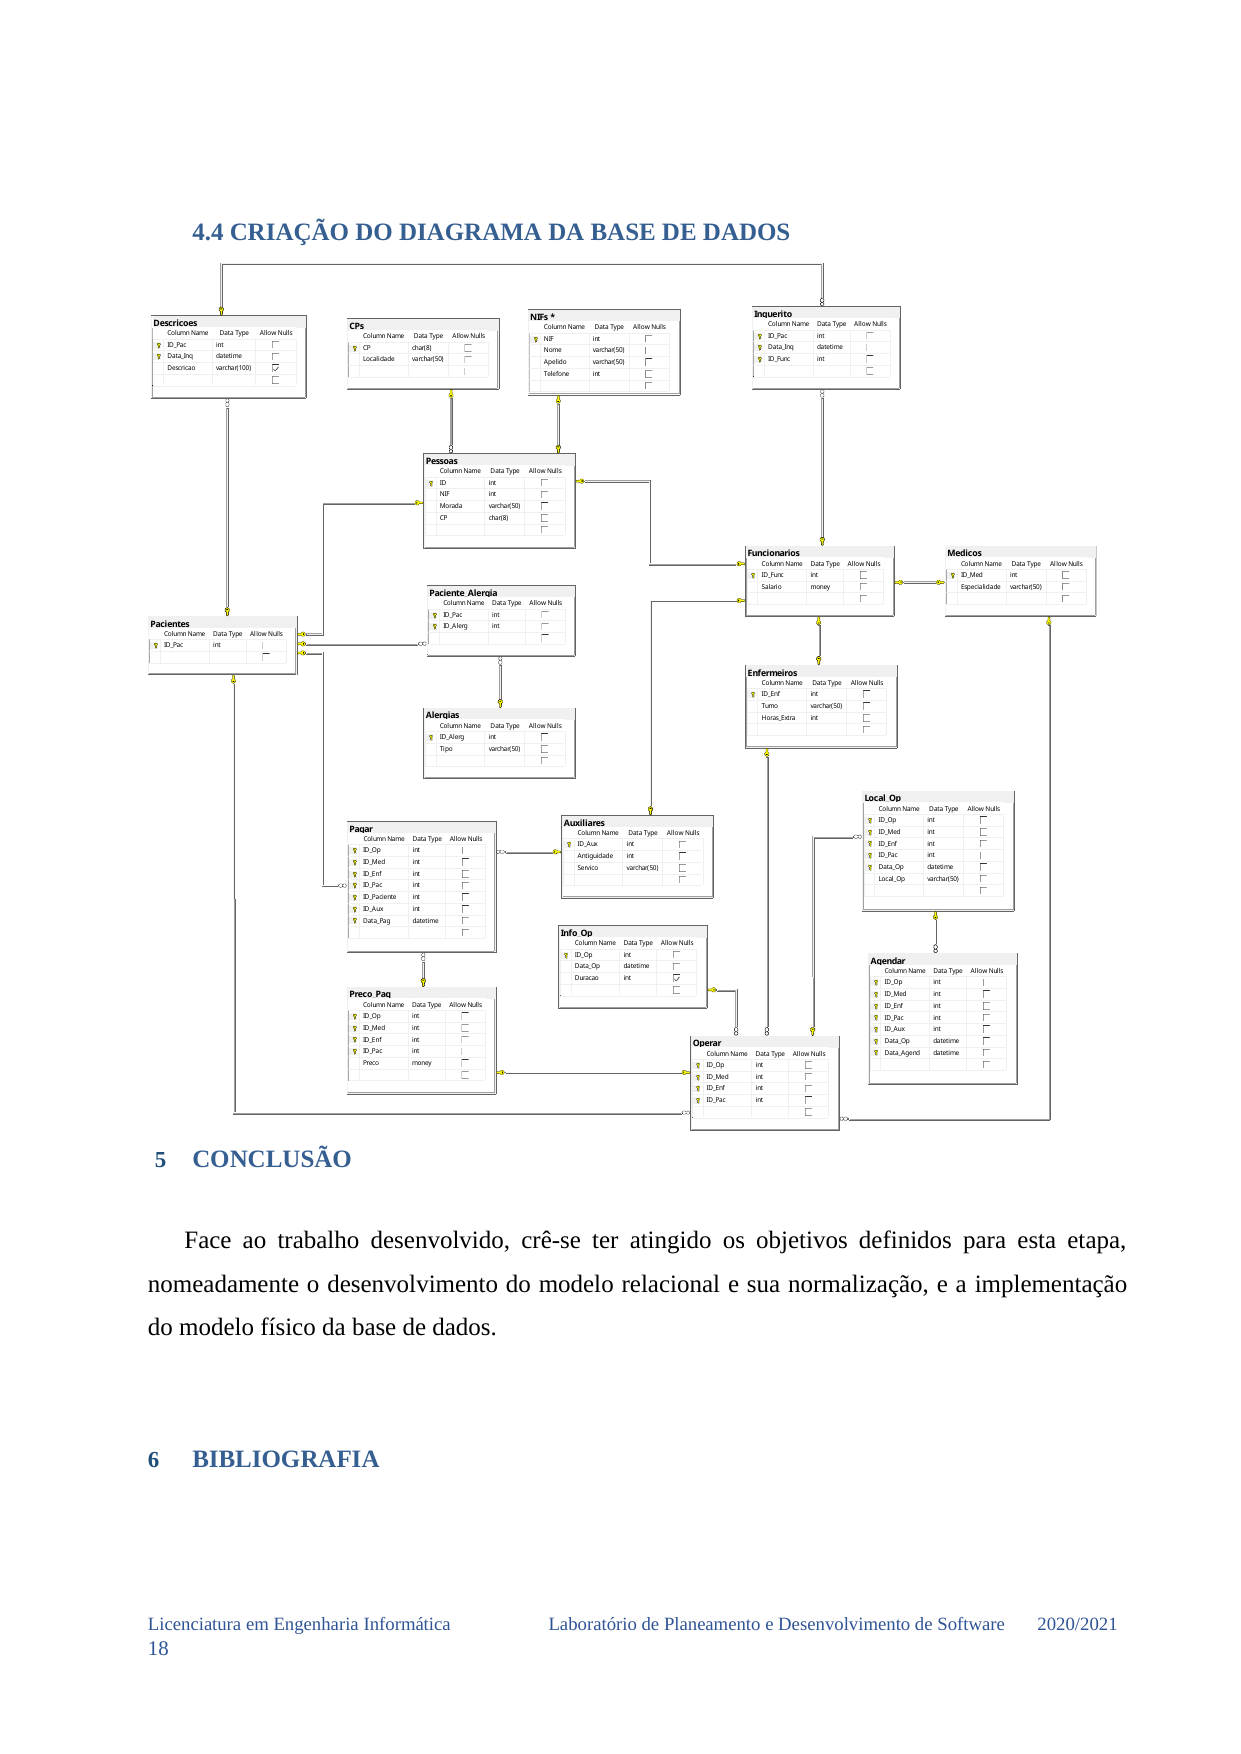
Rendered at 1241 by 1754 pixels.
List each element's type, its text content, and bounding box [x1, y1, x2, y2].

subtitle CRIAÇÃO DO DIAGRAMA DA BASE DE DADOS [192, 217, 1128, 246]
subtitle CONCLUSÃO [154, 1144, 1128, 1173]
text Face ao trabalho desenvolvido, crê-se ter atingido os objetivos definidos para esta etapa, nomeadamente o desenvolvimento do modelo relacional e sua normalização, e a implementação do modelo físico da base de dados. [148, 1225, 1128, 1341]
